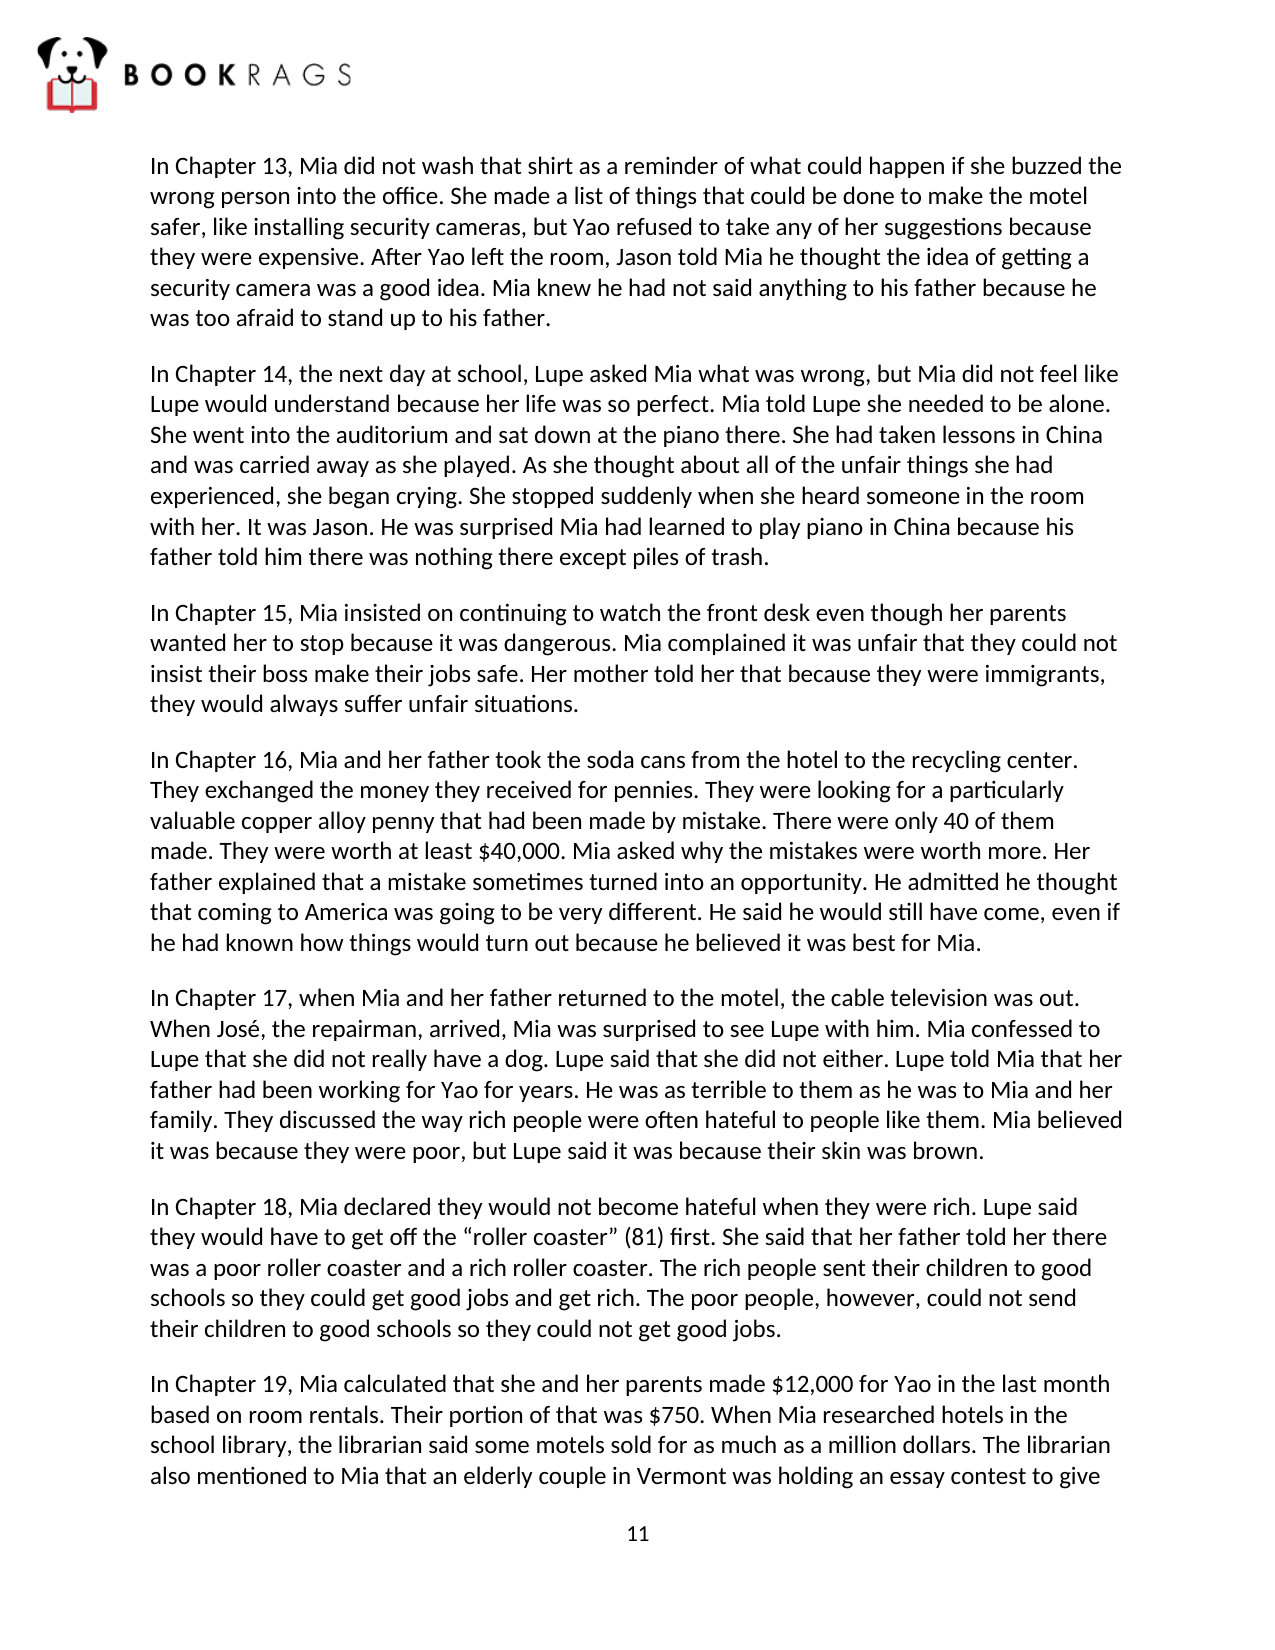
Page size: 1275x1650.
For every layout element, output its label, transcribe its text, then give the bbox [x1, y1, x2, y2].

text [150, 1368, 1125, 1490]
text In Chapter 16, Mia and her father took the soda cans from the hotel to the recycling center. They exchanged the money they received for pennies. They were looking for a particularly valuable copper alloy penny that had been made by mistake. There were only 40 of them made. They were worth at least $40,000. Mia asked why the mistakes were worth more. Her father explained that a mistake sometimes turned into an opportunity. He admitted he thought that coming to America was going to be very different. He said he would still have come, even if he had known how things would turn out because he believed it was best for Mia. [150, 744, 1125, 957]
text In Chapter 18, Mia declared they would not become hateful when they were rich. Lupe said they would have to get off the “roller coaster” (81) first. She said that her father told her there was a poor roller coaster and a rich roller coaster. The rich people sent their children to good schools so they could get good jobs and get rich. The poor people, however, could not send their children to good schools so they could not get good jobs. [150, 1191, 1125, 1343]
text In Chapter 14, the next day at school, Lupe asked Mia what was wrong, but Mia did not feel like Lupe would understand because her life was so perfect. Mia told Lupe she needed to be alone. She went into the auditorium and sat down at the piano there. She had taken lessons in China and was carried away as she played. As she thought about all of the unfair things she had experienced, she began crying. She stopped suddenly when she heard someone in the room with her. It was Jason. He was surprised Mia had learned to play piano in China because his father told him there was nothing there except piles of trash. [150, 358, 1125, 572]
text In Chapter 13, Mia did not wash that shirt as a reminder of what could happen if she buzzed the wrong person into the office. She made a list of things that could be done to make the motel safer, like installing security cameras, but Yao refused to take any of her suggestions because they were expensive. After Yao left the room, Jason told Mia he thought the idea of getting a security camera was a good idea. Mia knew he had not said anything to his father because he was too afraid to stand up to his father. [150, 150, 1125, 333]
text In Chapter 15, Mia insisted on continuing to watch the front desk even though her parents wanted her to stop because it was dangerous. Mia complained it was unfair that they could not insist their boss make their jobs safe. Her mother told her that because they were immigrants, they would always suffer unfair situations. [150, 597, 1125, 719]
picture [37, 37, 351, 113]
text In Chapter 17, when Mia and her father returned to the motel, the cable television was out. When José, the repairman, arrived, Mia was surprised to see Lupe with him. Mia confessed to Lupe that she did not really have a dog. Lupe said that she did not either. Lupe told Mia that her father had been working for Yao for years. He was as terrible to them as he was to Mia and her family. They discussed the way rich people were often hateful to people like them. Mia believed it was because they were poor, but Lupe said it was because their skin was brown. [150, 982, 1125, 1166]
